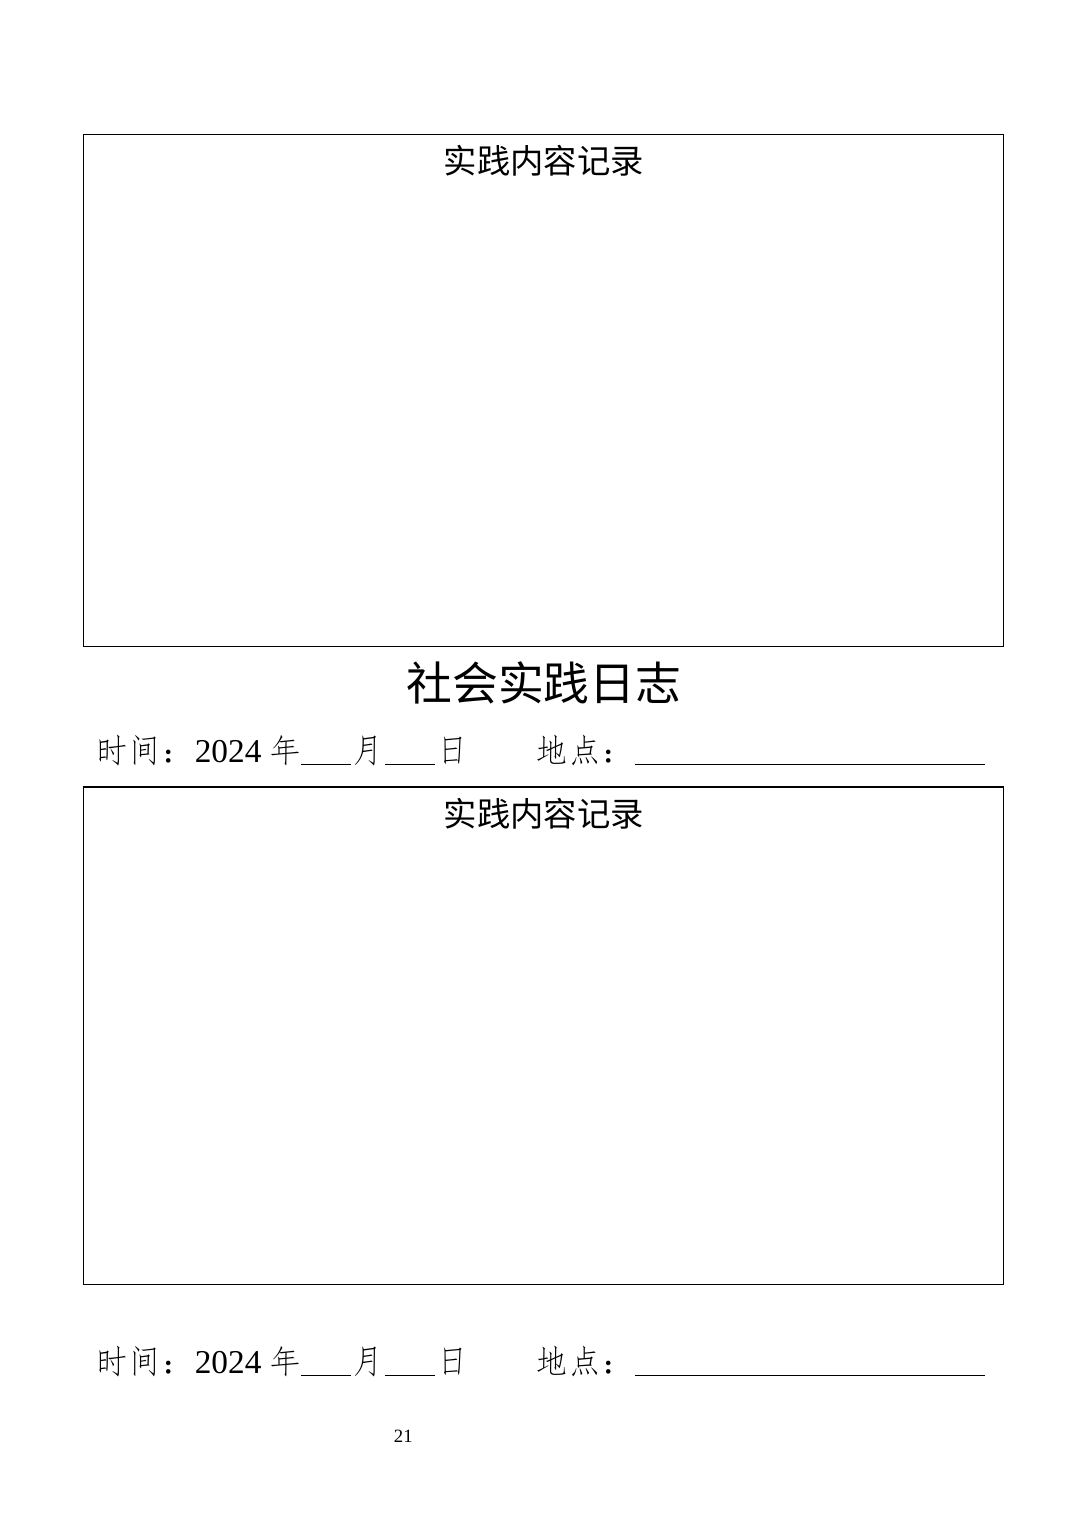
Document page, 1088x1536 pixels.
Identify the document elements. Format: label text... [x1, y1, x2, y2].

text 时间：2024年 月 日 地点： [94, 1340, 993, 1380]
text 社会实践日志 [94, 647, 993, 713]
table_header 实践内容记录 [84, 788, 1003, 1284]
table_header 实践内容记录 [84, 135, 1003, 646]
text 时间：2024年 月 日 地点： [94, 729, 993, 770]
